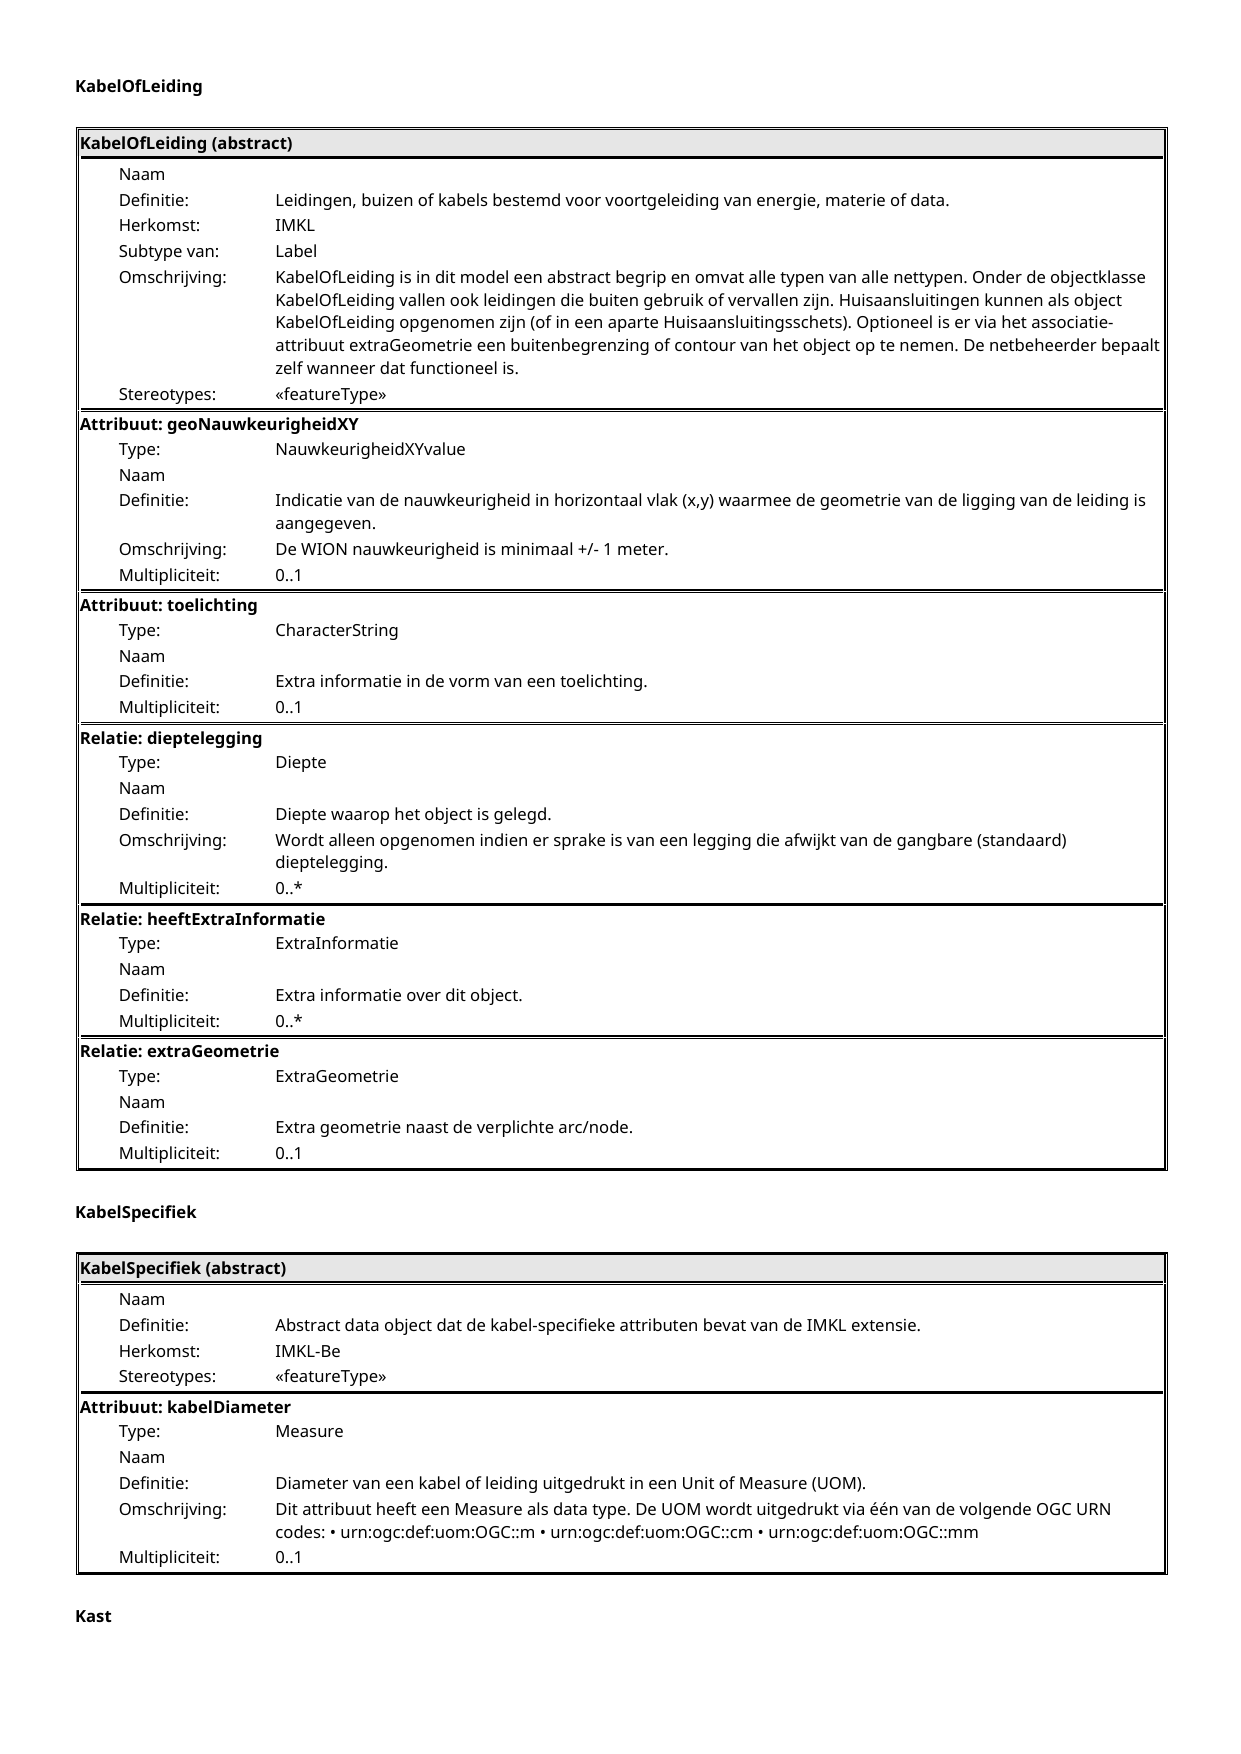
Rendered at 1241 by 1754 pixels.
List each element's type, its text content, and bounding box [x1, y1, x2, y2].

subtitle KabelOfLeiding [75, 75, 1165, 98]
table_header KabelOfLeiding (abstract) [79, 130, 1164, 156]
subtitle KabelSpecifiek [75, 1200, 1165, 1223]
table_cell Attribuut: geoNauwkeurigheidXY [79, 408, 1165, 589]
table_cell Relatie: extraGeometrie [79, 1035, 1165, 1168]
table_header KabelSpecifiek (abstract) [79, 1255, 1164, 1281]
table_cell [79, 156, 1164, 408]
table_cell Attribuut: kabelDiameter [79, 1391, 1164, 1572]
subtitle Kast [75, 1604, 1165, 1627]
table_cell Relatie: heeftExtraInformatie [77, 903, 1166, 1035]
table_cell Relatie: dieptelegging [77, 722, 1166, 903]
table_cell [79, 1281, 1165, 1391]
table_cell Attribuut: toelichting [79, 589, 1165, 722]
